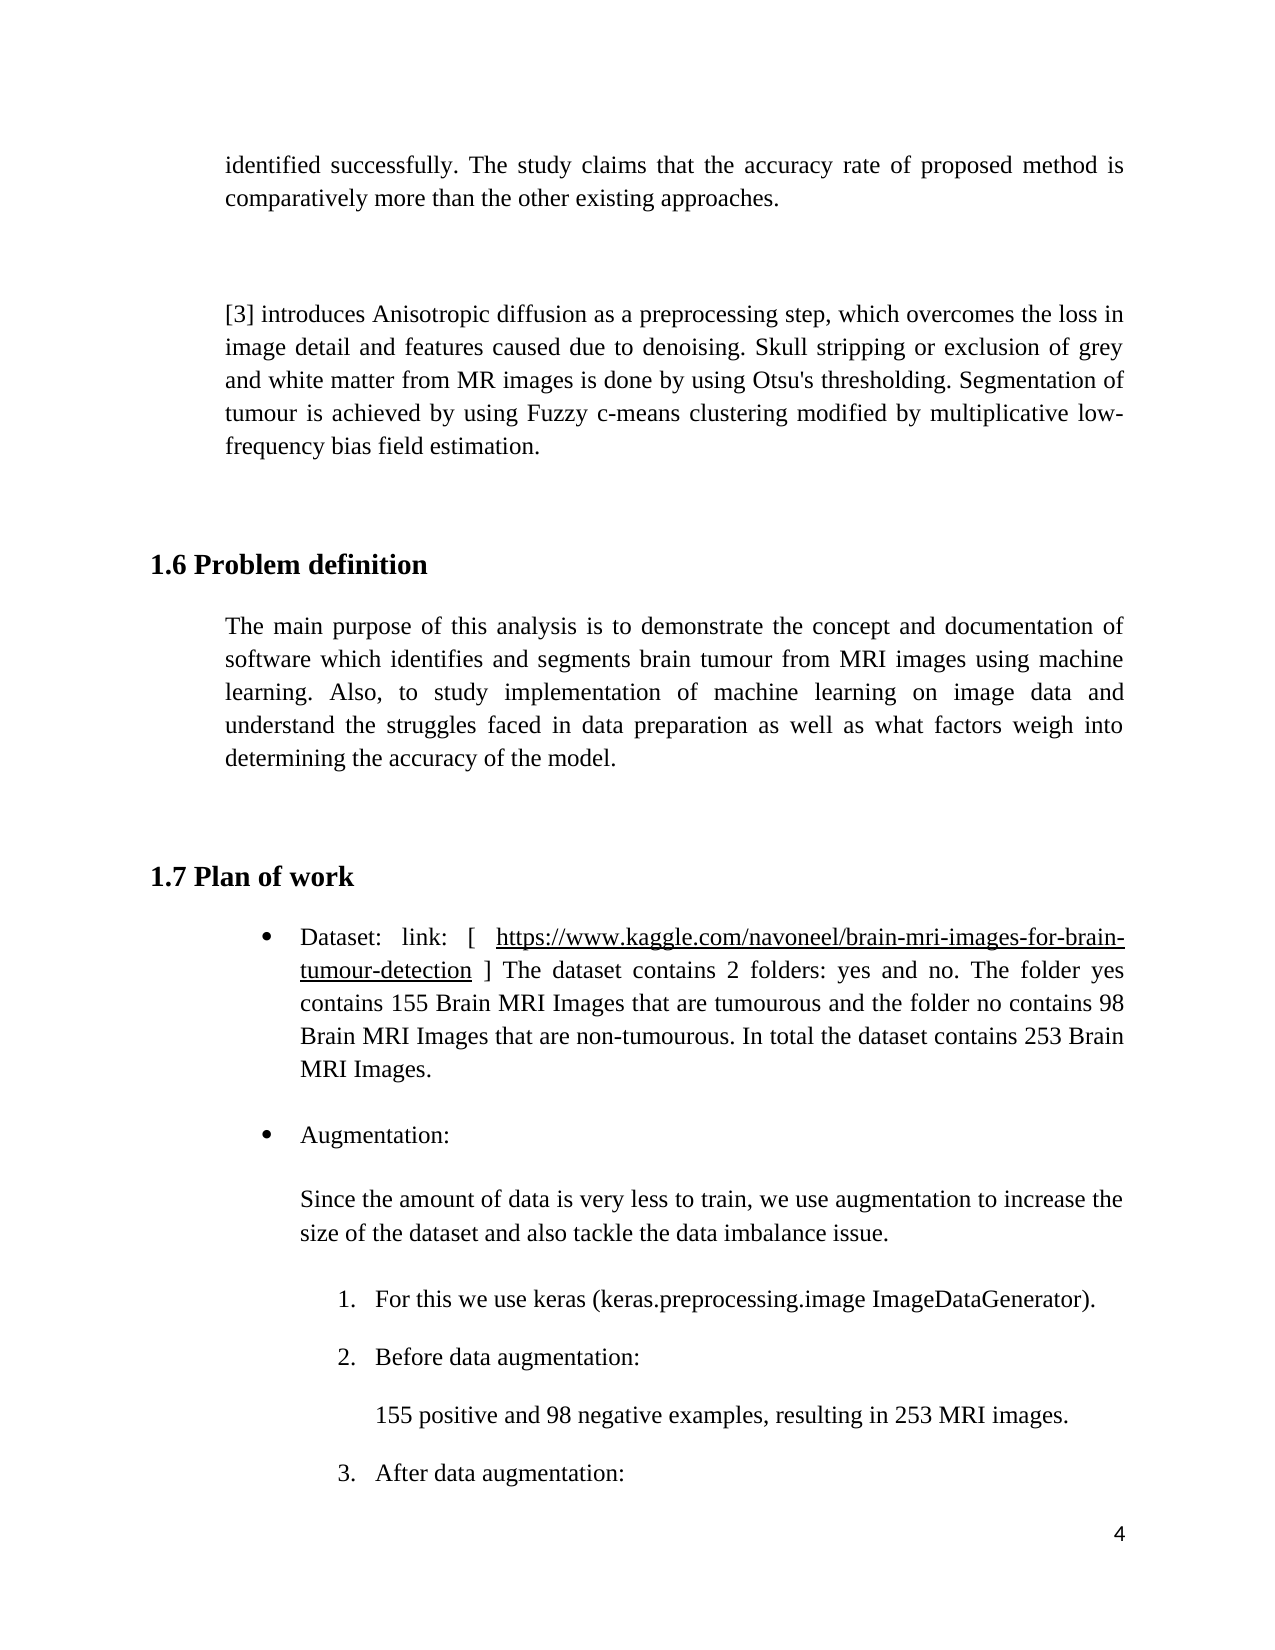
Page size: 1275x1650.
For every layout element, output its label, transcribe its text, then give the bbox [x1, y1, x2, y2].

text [225, 150, 1125, 212]
list Since the amount of data is very less to train, we use augmentation to increase the size of the dataset and also tackle the data imbalance issue. [300, 1184, 1125, 1246]
list Before data augmentation: [337, 1342, 1125, 1370]
text [3] introduces Anisotropic diffusion as a preprocessing step, which overcomes the loss in image detail and features caused due to denoising. Skull stripping or exclusion of grey and white matter from MR images is done by using Otsu's thresholding. Segmentation of tumour is achieved by using Fuzzy c-means clustering modified by multiplicative low-frequency bias field estimation. [225, 299, 1125, 460]
text 155 positive and 98 negative examples, resulting in 253 MRI images. [375, 1400, 1125, 1428]
list Augmentation: [262, 1121, 1125, 1149]
list For this we use keras (keras.preprocessing.image ImageDataGenerator). [337, 1284, 1125, 1312]
text 1.7 Plan of work [150, 859, 1125, 892]
text The main purpose of this analysis is to demonstrate the concept and documentation of software which identifies and segments brain tumour from MRI images using machine learning. Also, to study implementation of machine learning on image data and understand the struggles faced in data preparation as well as what factors weigh into determining the accuracy of the model. [225, 611, 1125, 772]
list Dataset: link: [ https://www.kaggle.com/navoneel/brain-mri-images-for-brain-tumour-detection ] The dataset contains 2 folders: yes and no. The folder yes contains 155 Brain MRI Images that are tumourous and the folder no contains 98 Brain MRI Images that are non-tumourous. In total the dataset contains 253 Brain MRI Images. [262, 922, 1125, 1083]
list After data augmentation: [337, 1458, 1125, 1486]
text 1.6 Problem definition [150, 547, 1125, 581]
